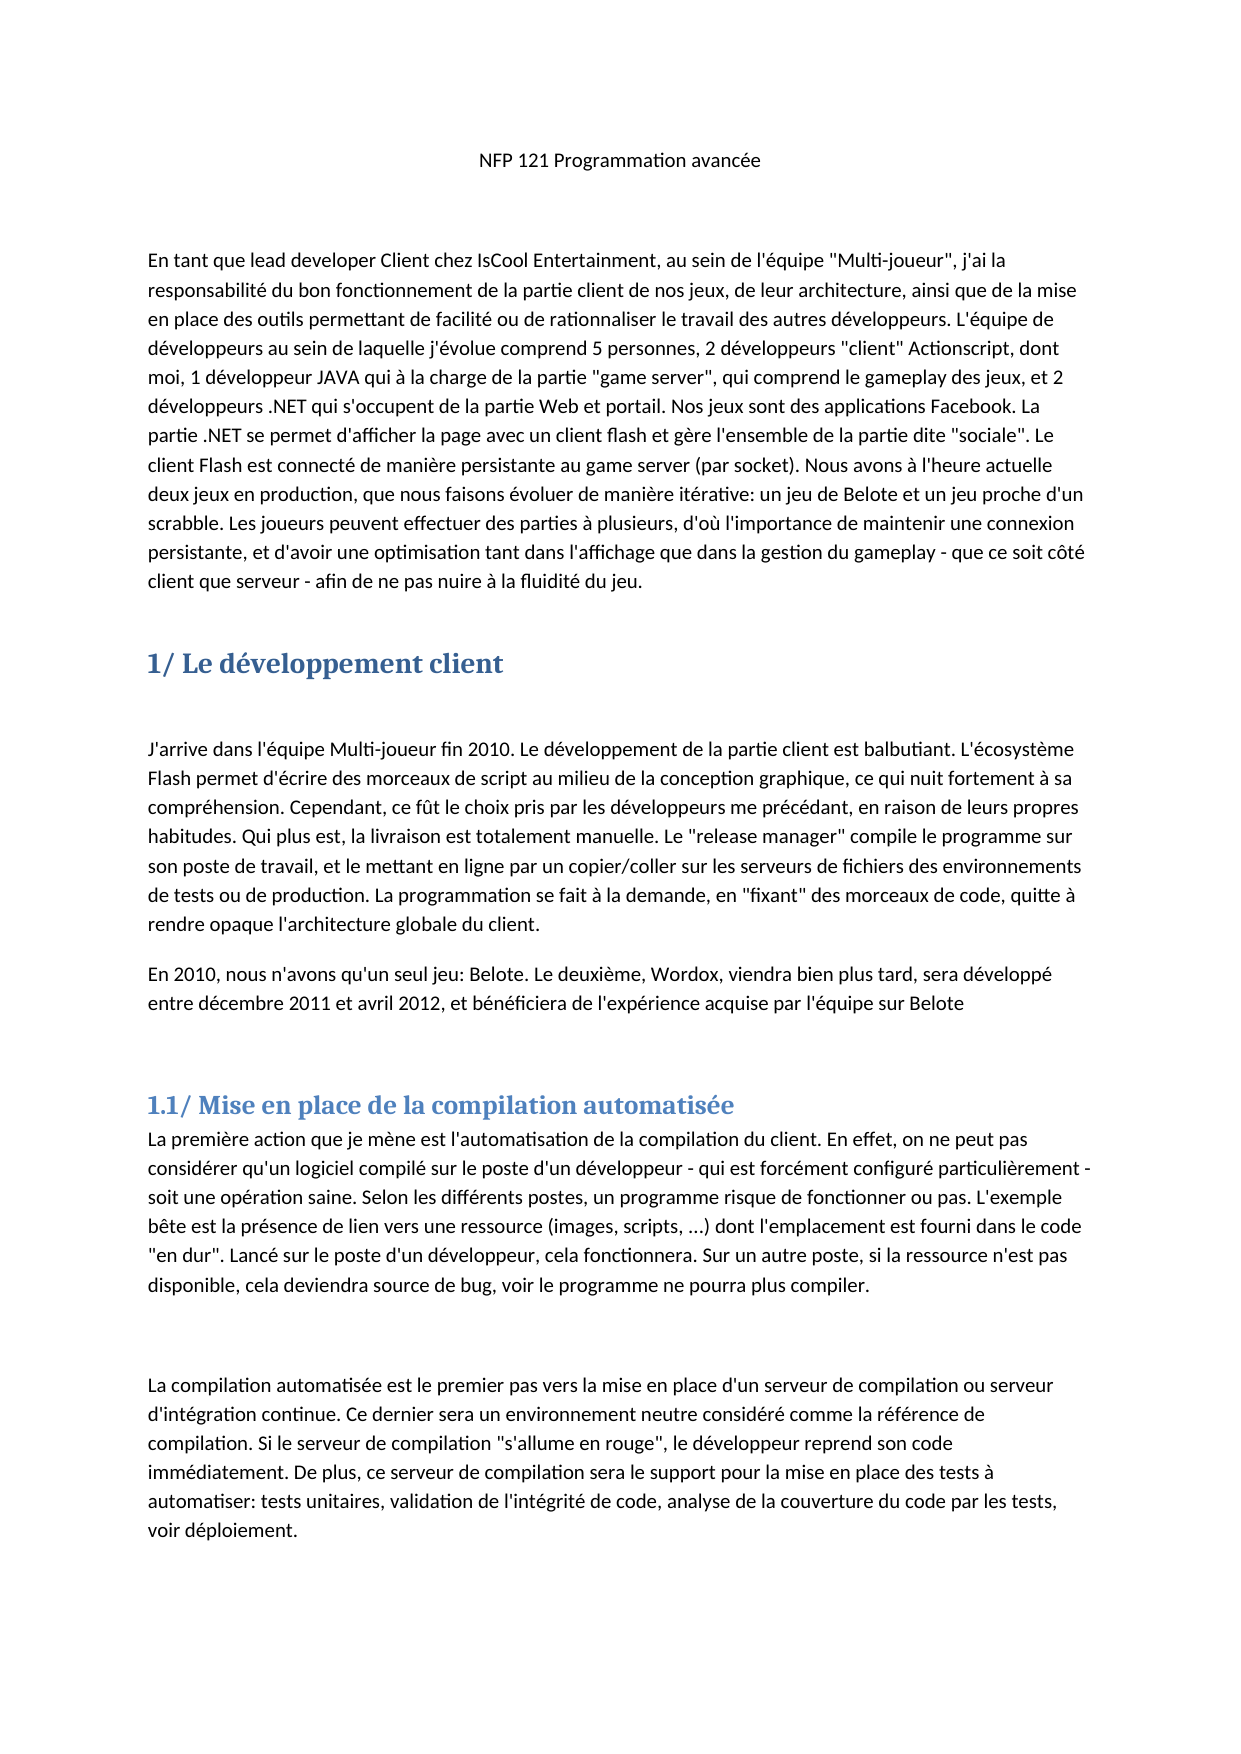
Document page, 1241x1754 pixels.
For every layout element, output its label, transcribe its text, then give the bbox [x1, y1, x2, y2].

subtitle 1.1/ Mise en place de la compilation automatisée [148, 1090, 1093, 1121]
text En 2010, nous n'avons qu'un seul jeu: Belote. Le deuxième, Wordox, viendra bien plus tard, sera développé entre décembre 2011 et avril 2012, et bénéficiera de l'expérience acquise par l'équipe sur Belote [148, 961, 1093, 1016]
text La première action que je mène est l'automatisation de la compilation du client. En effet, on ne peut pas considérer qu'un logiciel compilé sur le poste d'un développeur - qui est forcément configuré particulièrement - soit une opération saine. Selon les différents postes, un programme risque de fonctionner ou pas. L'exemple bête est la présence de lien vers une ressource (images, scripts, ...) dont l'emplacement est fourni dans le code "en dur". Lancé sur le poste d'un développeur, cela fonctionnera. Sur un autre poste, si la ressource n'est pas disponible, cela deviendra source de bug, voir le programme ne pourra plus compiler. [148, 1126, 1093, 1297]
text NFP 121 Programmation avancée [148, 148, 1093, 173]
text La compilation automatisée est le premier pas vers la mise en place d'un serveur de compilation ou serveur d'intégration continue. Ce dernier sera un environnement neutre considéré comme la référence de compilation. Si le serveur de compilation "s'allume en rouge", le développeur reprend son code immédiatement. De plus, ce serveur de compilation sera le support pour la mise en place des tests à automatiser: tests unitaires, validation de l'intégrité de code, analyse de la couverture du code par les tests, voir déploiement. [148, 1372, 1093, 1543]
subtitle 1/ Le développement client [148, 648, 1093, 681]
text J'arrive dans l'équipe Multi-joueur fin 2010. Le développement de la partie client est balbutiant. L'écosystème Flash permet d'écrire des morceaux de script au milieu de la conception graphique, ce qui nuit fortement à sa compréhension. Cependant, ce fût le choix pris par les développeurs me précédant, en raison de leurs propres habitudes. Qui plus est, la livraison est totalement manuelle. Le "release manager" compile le programme sur son poste de travail, et le mettant en ligne par un copier/coller sur les serveurs de fichiers des environnements de tests ou de production. La programmation se fait à la demande, en "fixant" des morceaux de code, quitte à rendre opaque l'architecture globale du client. [148, 736, 1093, 937]
text En tant que lead developer Client chez IsCool Entertainment, au sein de l'équipe "Multi-joueur", j'ai la responsabilité du bon fonctionnement de la partie client de nos jeux, de leur architecture, ainsi que de la mise en place des outils permettant de facilité ou de rationnaliser le travail des autres développeurs. L'équipe de développeurs au sein de laquelle j'évolue comprend 5 personnes, 2 développeurs "client" Actionscript, dont moi, 1 développeur JAVA qui à la charge de la partie "game server", qui comprend le gameplay des jeux, et 2 développeurs .NET qui s'occupent de la partie Web et portail. Nos jeux sont des applications Facebook. La partie .NET se permet d'afficher la page avec un client flash et gère l'ensemble de la partie dite "sociale". Le client Flash est connecté de manière persistante au game server (par socket). Nous avons à l'heure actuelle deux jeux en production, que nous faisons évoluer de manière itérative: un jeu de Belote et un jeu proche d'un scrabble. Les joueurs peuvent effectuer des parties à plusieurs, d'où l'importance de maintenir une connexion persistante, et d'avoir une optimisation tant dans l'affichage que dans la gestion du gameplay - que ce soit côté client que serveur - afin de ne pas nuire à la fluidité du jeu. [148, 248, 1093, 594]
